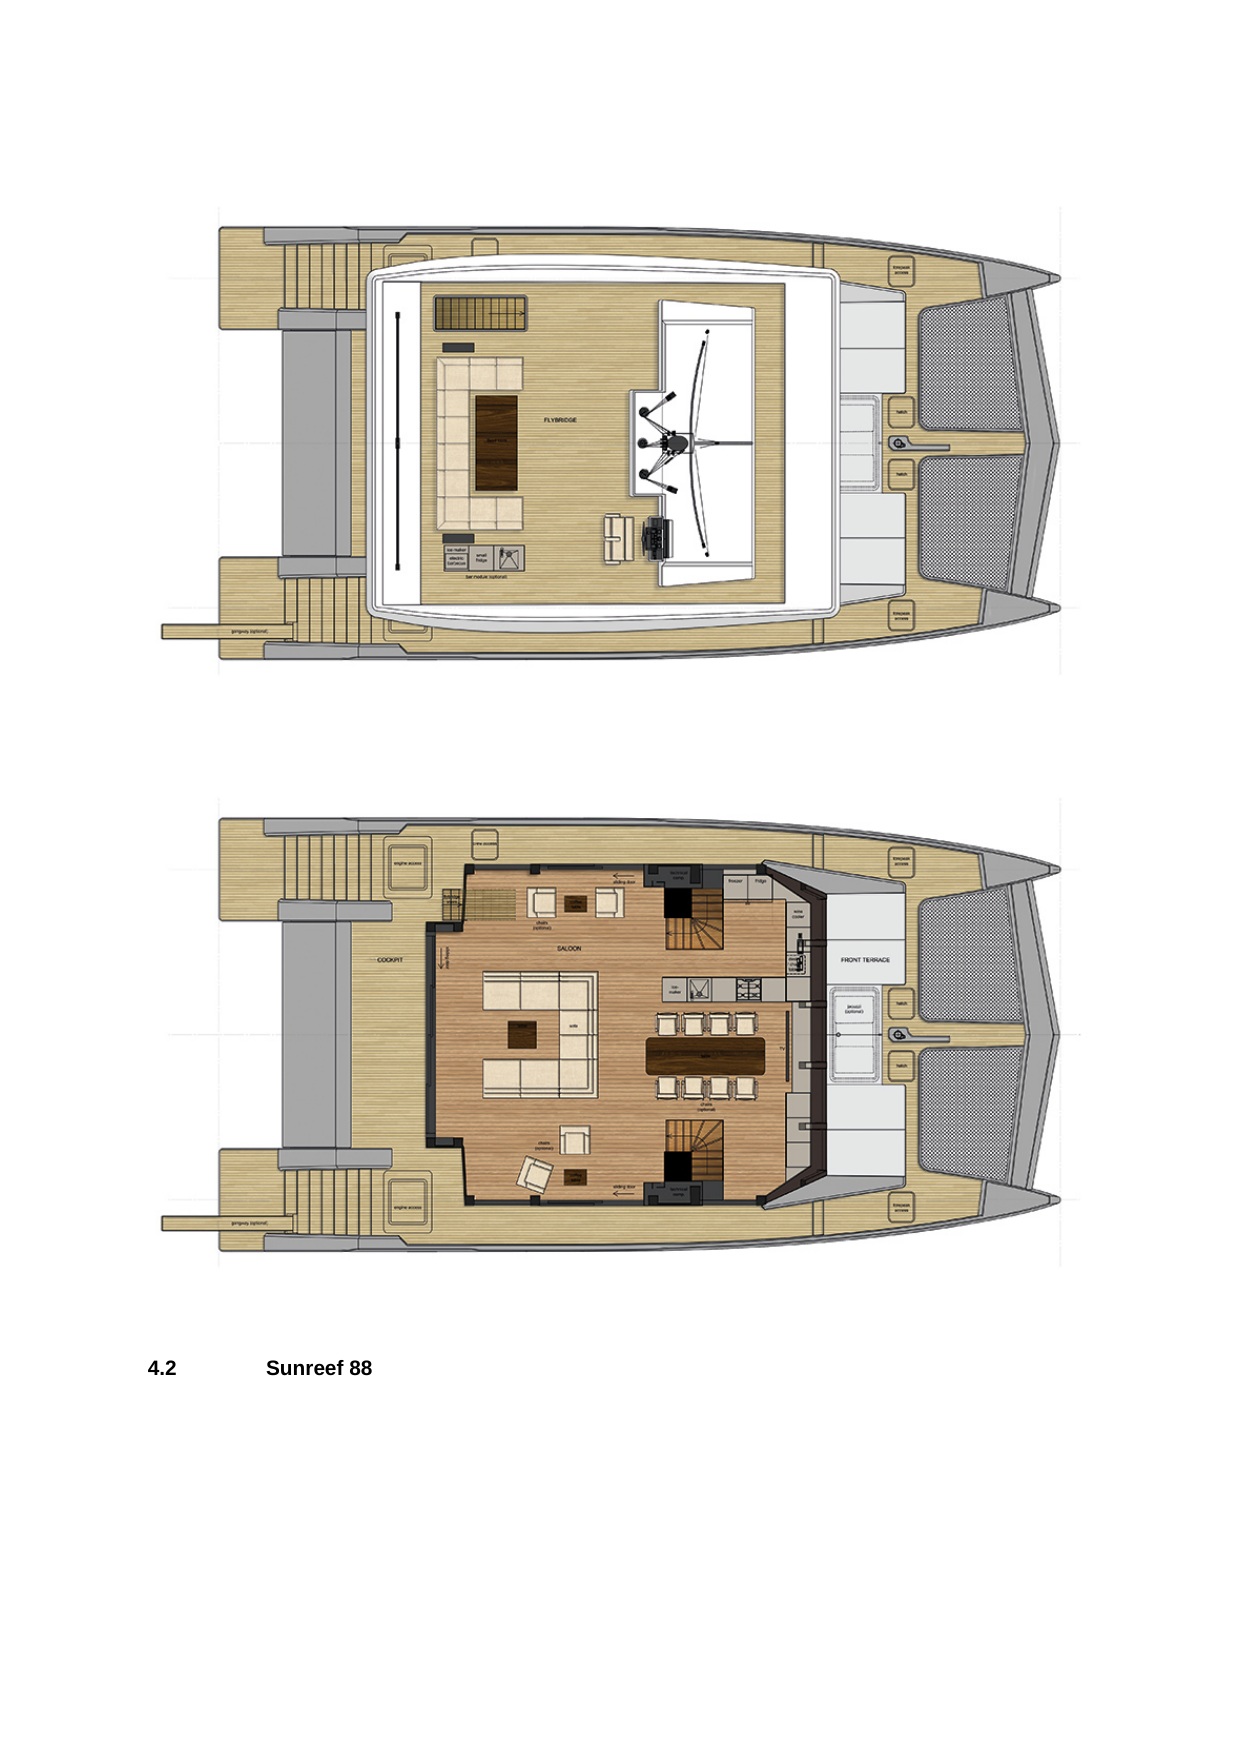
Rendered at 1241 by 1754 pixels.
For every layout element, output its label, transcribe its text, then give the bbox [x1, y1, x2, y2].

subtitle Sunreef 88 [148, 1356, 1093, 1379]
picture [147, 147, 1093, 1331]
